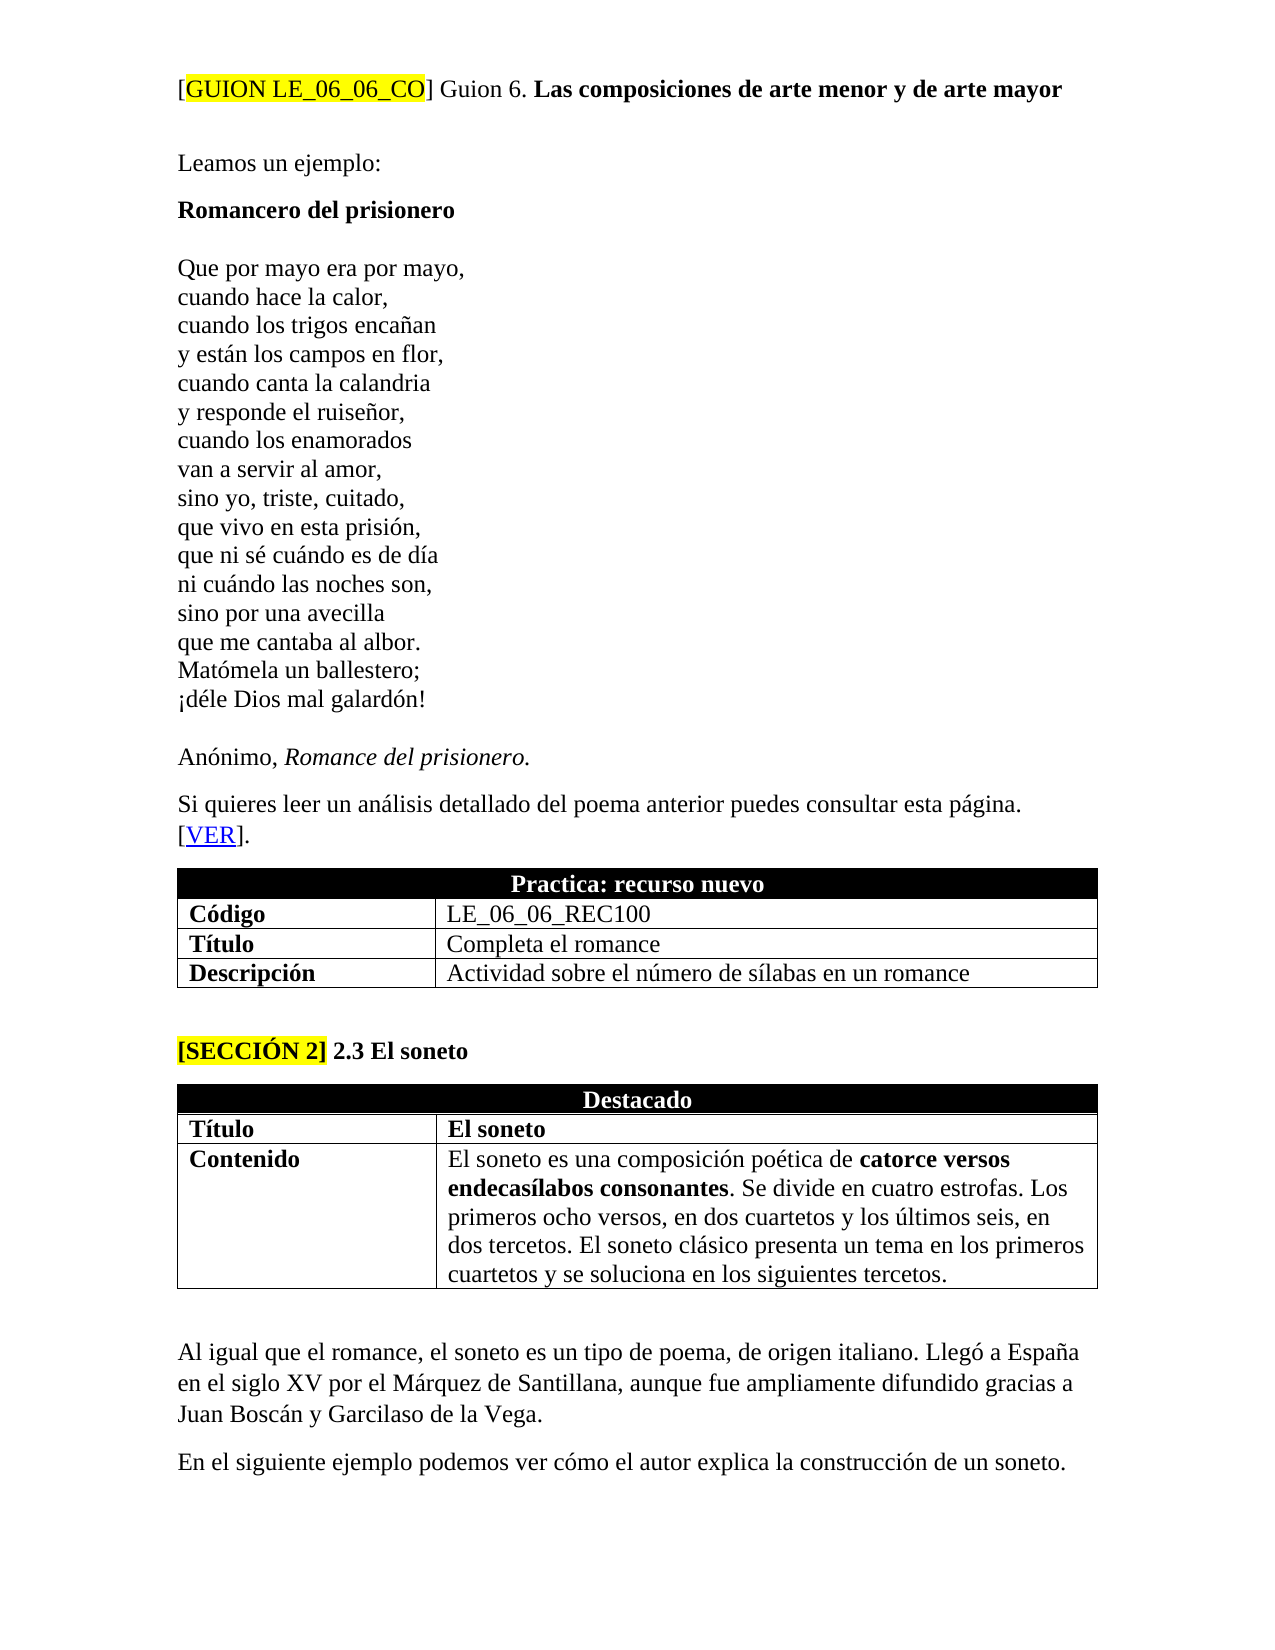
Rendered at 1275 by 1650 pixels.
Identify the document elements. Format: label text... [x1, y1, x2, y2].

text cuando canta la calandria [177, 368, 1098, 397]
table_cell Contenido [178, 1144, 436, 1288]
table_header Destacado [178, 1085, 1097, 1113]
text cuando hace la calor, [177, 282, 1098, 310]
text Romancero del prisionero [177, 195, 1098, 224]
text cuando los trigos encañan [177, 310, 1098, 339]
text ni cuándo las noches son, [177, 569, 1098, 598]
text y están los campos en flor, [177, 339, 1098, 368]
text que ni sé cuándo es de día [177, 540, 1098, 569]
table_cell LE_06_06_REC100 [436, 899, 1097, 928]
table_header Practica: recurso nuevo [178, 869, 1097, 898]
text que vivo en esta prisión, [177, 512, 1098, 540]
text y responde el ruiseñor, [177, 397, 1098, 425]
text En el siguiente ejemplo podemos ver cómo el autor explica la construcción de un soneto. [177, 1447, 1098, 1475]
table_cell El soneto [437, 1115, 1097, 1143]
table_cell Título [178, 929, 435, 957]
text sino yo, triste, cuitado, [177, 483, 1098, 512]
text Al igual que el romance, el soneto es un tipo de poema, de origen italiano. Llegó a España en el siglo XV por el Márquez de Santillana, aunque fue ampliamente difundido gracias a Juan Boscán y Garcilaso de la Vega. [177, 1337, 1098, 1428]
text ¡déle Dios mal galardón! [177, 684, 1098, 713]
table_cell El soneto es una composición poética de catorce versos endecasílabos consonantes. Se divide en cuatro estrofas. Los primeros ocho versos, en dos cuartetos y los últimos seis, en dos tercetos. El soneto clásico presenta un tema en los primeros cuartetos y se soluciona en los siguientes tercetos. [437, 1144, 1097, 1288]
text sino por una avecilla [177, 598, 1098, 627]
text Leamos un ejemplo: [177, 148, 1098, 176]
text que me cantaba al albor. [177, 627, 1098, 655]
text van a servir al amor, [177, 454, 1098, 483]
text cuando los enamorados [177, 425, 1098, 454]
text Matómela un ballestero; [177, 655, 1098, 684]
text Que por mayo era por mayo, [177, 253, 1098, 282]
table_cell Título [178, 1115, 436, 1143]
table_cell Código [178, 899, 435, 928]
table_cell Actividad sobre el número de sílabas en un romance [436, 959, 1097, 987]
text Si quieres leer un análisis detallado del poema anterior puedes consultar esta página. [VER]. [177, 789, 1098, 849]
table_cell Descripción [178, 959, 435, 987]
text [SECCIÓN 2] 2.3 El soneto [327, 1036, 1098, 1065]
text Anónimo, Romance del prisionero. [177, 742, 1098, 770]
table_cell Completa el romance [436, 929, 1097, 957]
